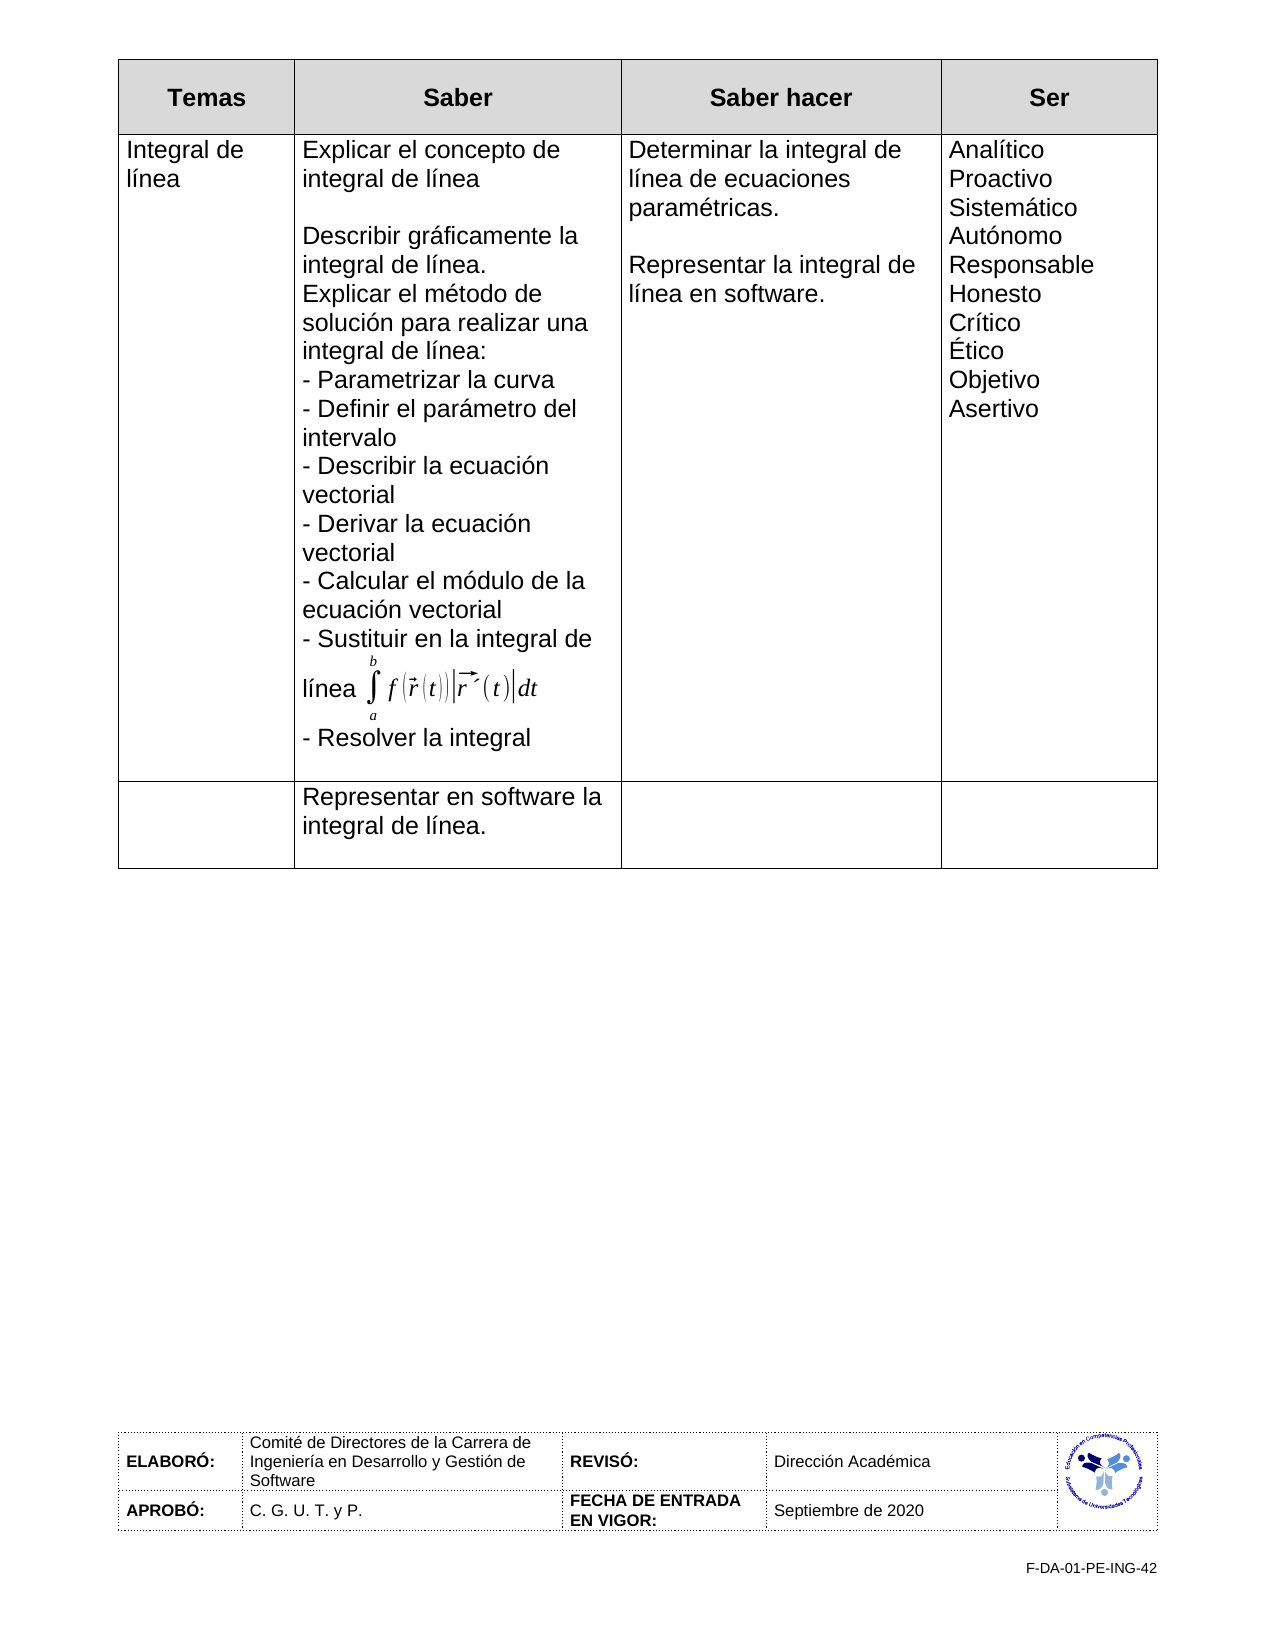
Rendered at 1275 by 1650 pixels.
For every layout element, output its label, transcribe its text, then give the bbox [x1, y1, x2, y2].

table_cell Analítico Proactivo Sistemático Autónomo Responsable Honesto Crítico Ético Objetivo Asertivo [942, 135, 1157, 781]
table_cell Integral de línea [119, 135, 294, 781]
table_cell Representar en software la integral de línea. [295, 782, 621, 868]
table_header Temas [119, 60, 294, 134]
table_cell Determinar la integral de línea de ecuaciones paramétricas. Representar la integral de línea en software. [622, 135, 941, 781]
table_header Ser [942, 60, 1157, 134]
table_cell [119, 782, 294, 868]
table_cell [622, 782, 941, 868]
table_header Saber hacer [622, 60, 941, 134]
table_cell [942, 782, 1157, 868]
table_cell Explicar el concepto de integral de línea Describir gráficamente la integral de línea. Explicar el método de solución para realizar una integral de línea: - Parametrizar la curva - Definir el parámetro del intervalo - Describir la ecuación vectorial - Derivar la ecuación vectorial - Calcular el módulo de la ecuación vectorial - Sustituir en la integral de línea - Resolver la integral [295, 135, 621, 781]
table_header Saber [295, 60, 621, 134]
